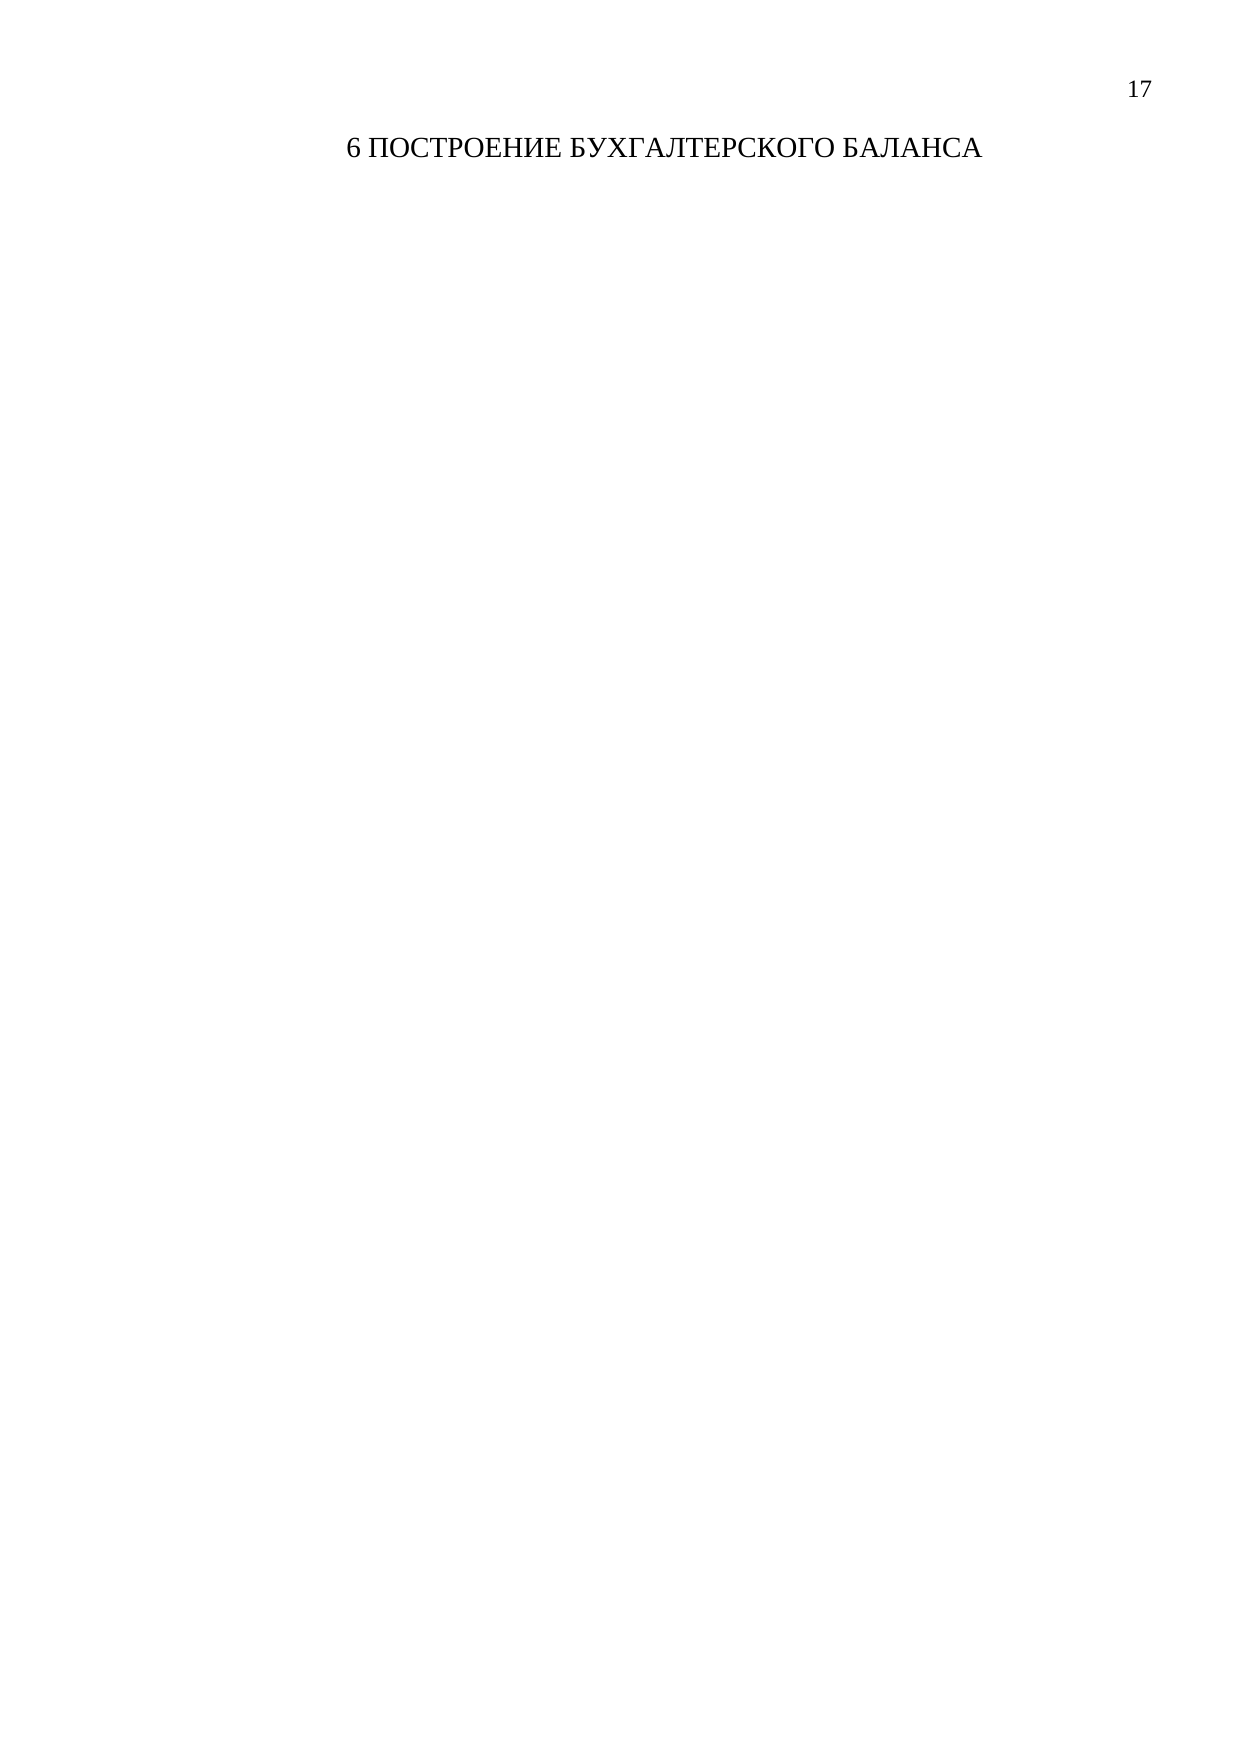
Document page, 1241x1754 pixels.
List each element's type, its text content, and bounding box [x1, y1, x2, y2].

text Построение бухгалтерского баланса [177, 131, 1152, 164]
